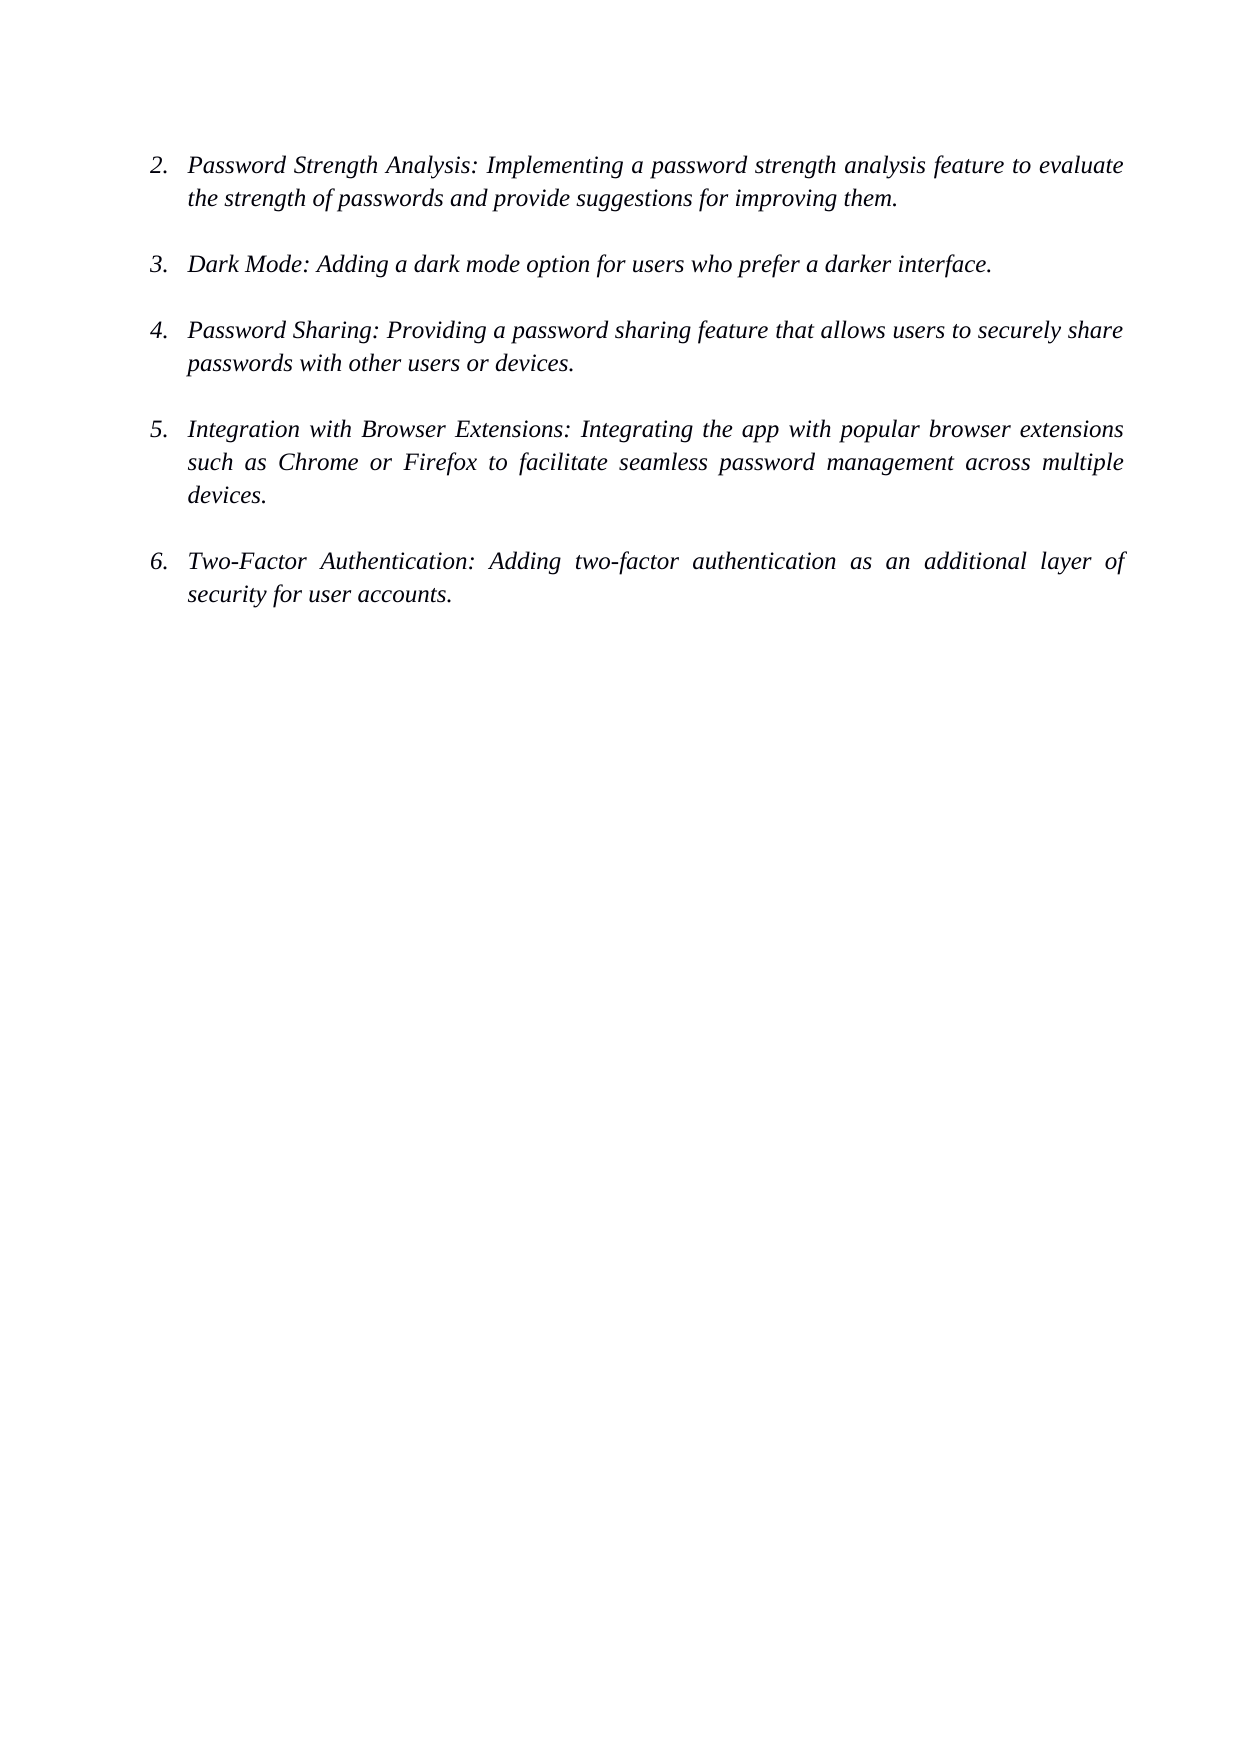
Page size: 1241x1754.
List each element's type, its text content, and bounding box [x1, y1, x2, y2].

list Two-Factor Authentication: Adding two-factor authentication as an additional layer of security for user accounts. [150, 546, 1128, 608]
list Integration with Browser Extensions: Integrating the app with popular browser extensions such as Chrome or Firefox to facilitate seamless password management across multiple devices. [150, 414, 1128, 509]
list Password Strength Analysis: Implementing a password strength analysis feature to evaluate the strength of passwords and provide suggestions for improving them. [150, 150, 1128, 212]
list Dark Mode: Adding a dark mode option for users who prefer a darker interface. [150, 249, 1128, 278]
list Password Sharing: Providing a password sharing feature that allows users to securely share passwords with other users or devices. [150, 315, 1128, 377]
